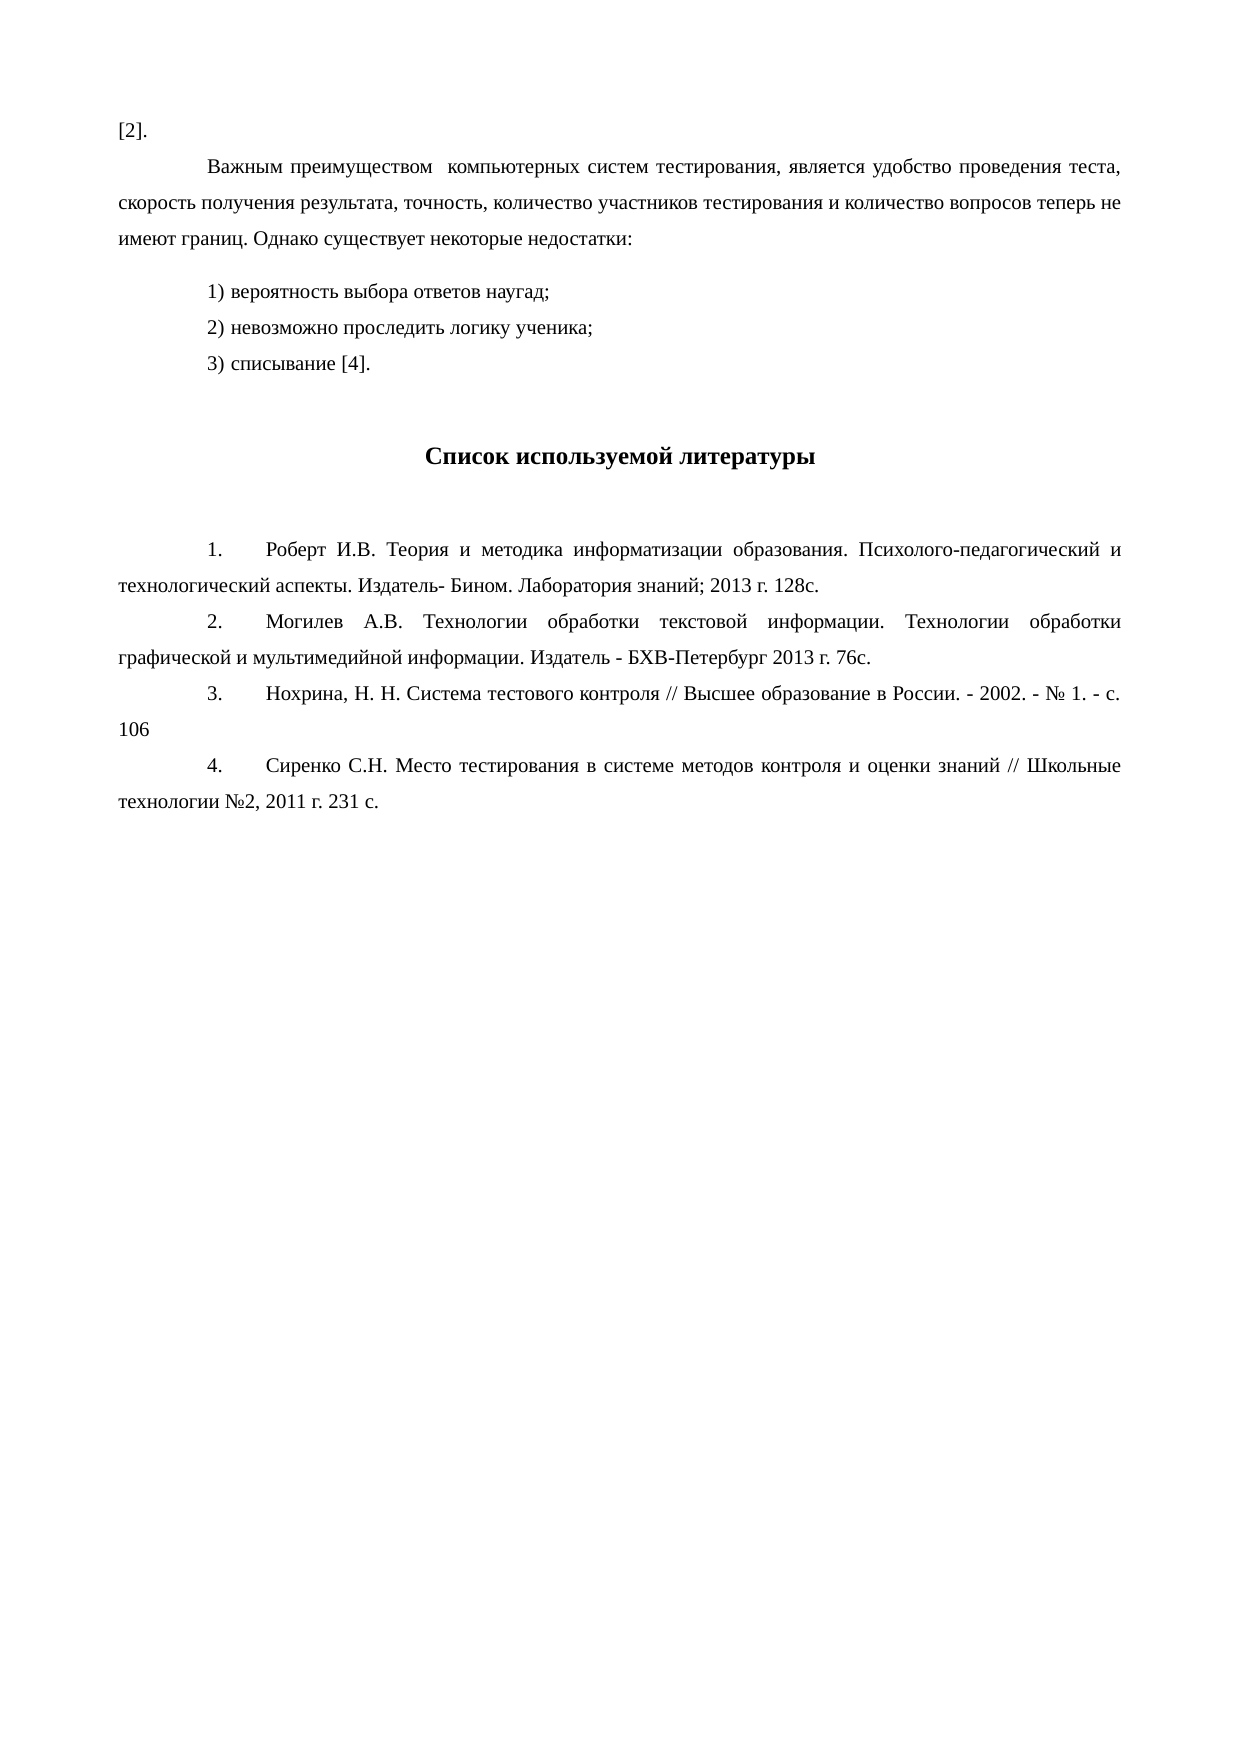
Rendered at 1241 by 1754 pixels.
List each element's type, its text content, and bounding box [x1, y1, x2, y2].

list Могилев А.В. Технологии обработки текстовой информации. Технологии обработки графической и мультимедийной информации. Издатель - БХВ-Петербург 2013 г. 76с. [118, 609, 1122, 669]
list вероятность выбора ответов наугад; [118, 279, 1122, 303]
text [118, 118, 1122, 142]
list невозможно проследить логику ученика; [118, 315, 1122, 339]
text Важным преимуществом компьютерных систем тестирования, является удобство проведения теста, скорость получения результата, точность, количество участников тестирования и количество вопросов теперь не имеют границ. Однако существует некоторые недостатки: [118, 154, 1122, 250]
list Сиренко С.Н. Место тестирования в системе методов контроля и оценки знаний // Школьные технологии №2, 2011 г. 231 с. [118, 753, 1122, 813]
list Нохрина, Н. Н. Система тестового контроля // Высшее образование в России. - 2002. - № 1. - с. 106 [118, 681, 1122, 741]
list списывание [4]. [118, 351, 1122, 375]
list Роберт И.В. Теория и методика информатизации образования. Психолого-педагогический и технологический аспекты. Издатель- Бином. Лаборатория знаний; 2013 г. 128с. [118, 537, 1122, 597]
subtitle Список используемой литературы [118, 441, 1122, 469]
